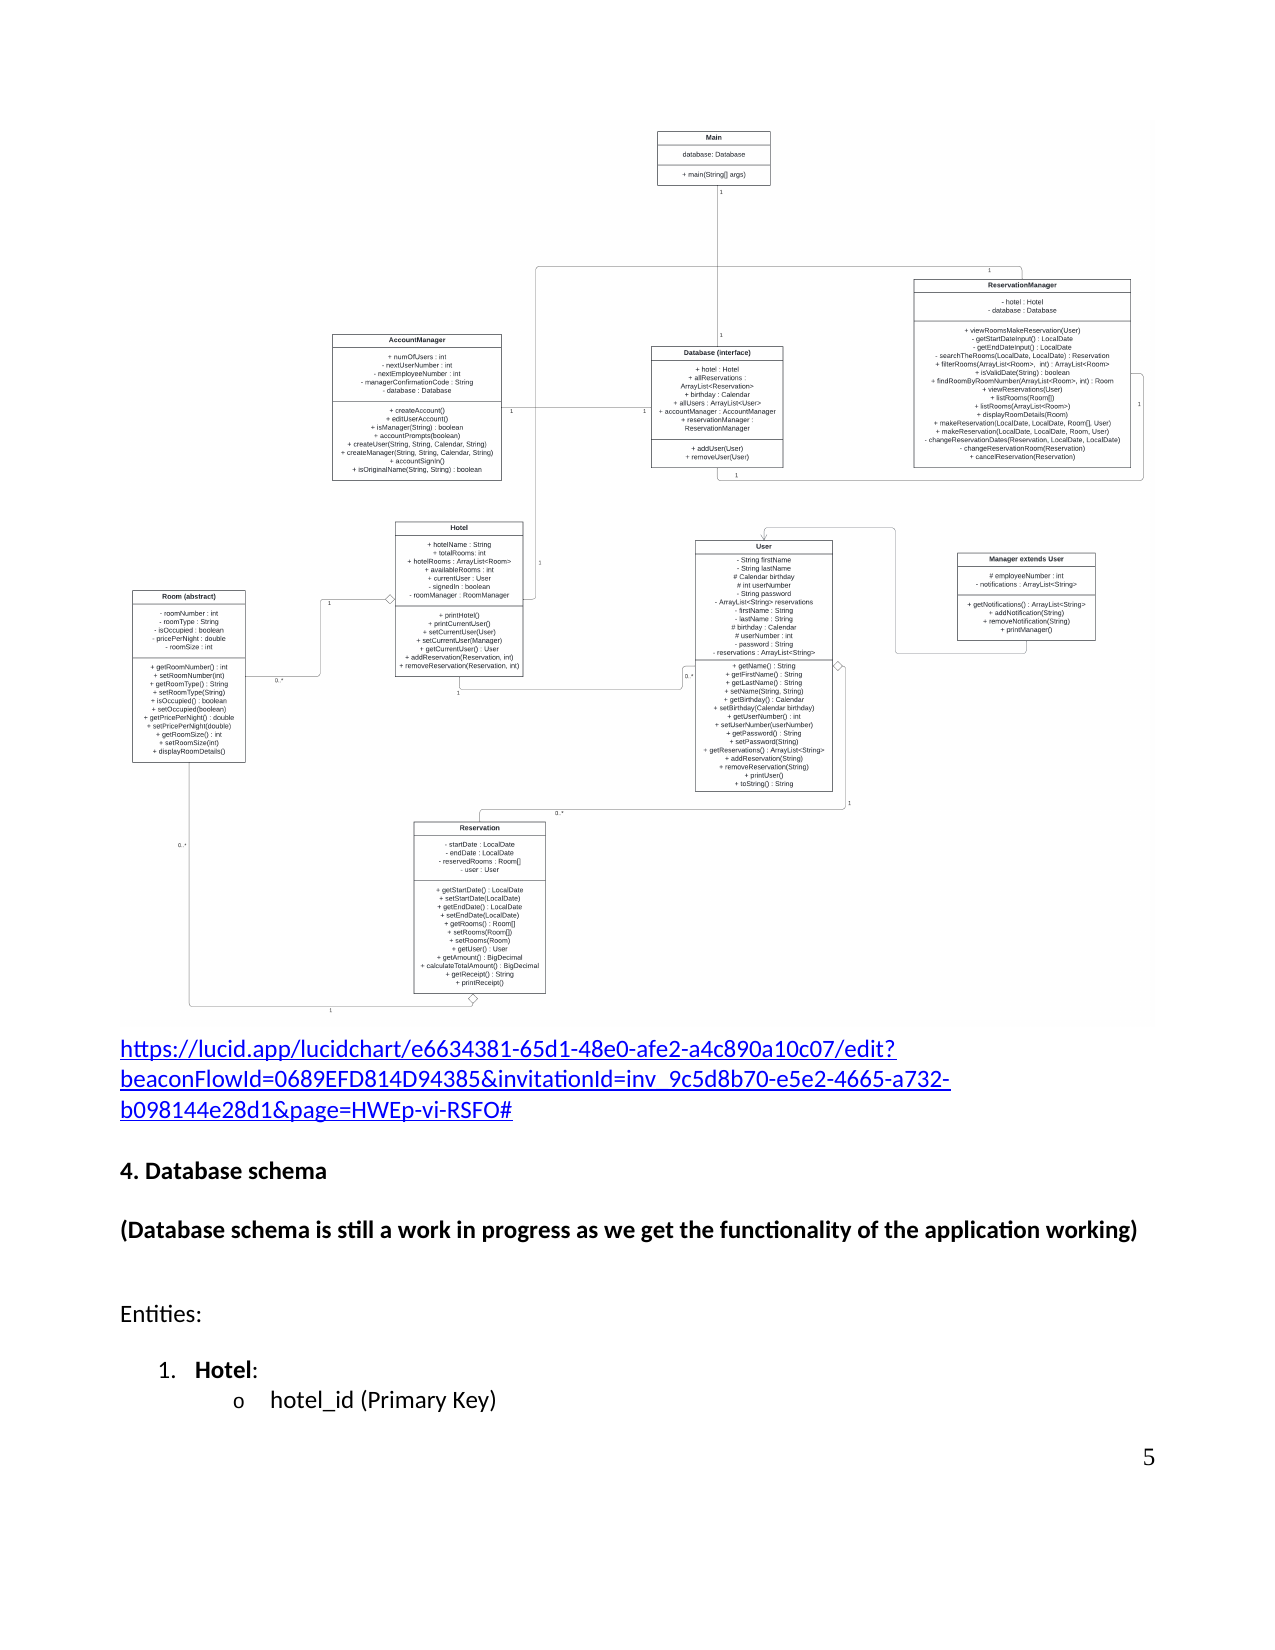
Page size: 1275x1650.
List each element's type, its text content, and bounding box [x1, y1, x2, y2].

picture [120, 120, 1155, 1027]
text Entities: [120, 1298, 1155, 1329]
text (Database schema is still a work in progress as we get the functionality of the application working) [120, 1214, 1155, 1245]
text https://lucid.app/lucidchart/e6634381-65d1-48e0-afe2-a4c890a10c07/edit?beaconFlowId=0689EFD814D94385&invitationId=inv_9c5d8b70-e5e2-4665-a732-b098144e28d1&page=HWEp-vi-RSFO# [120, 1027, 1155, 1124]
list Hotel: [157, 1354, 1155, 1384]
list hotel_id (Primary Key) [232, 1384, 1155, 1415]
text 4. Database schema [120, 1155, 1155, 1185]
